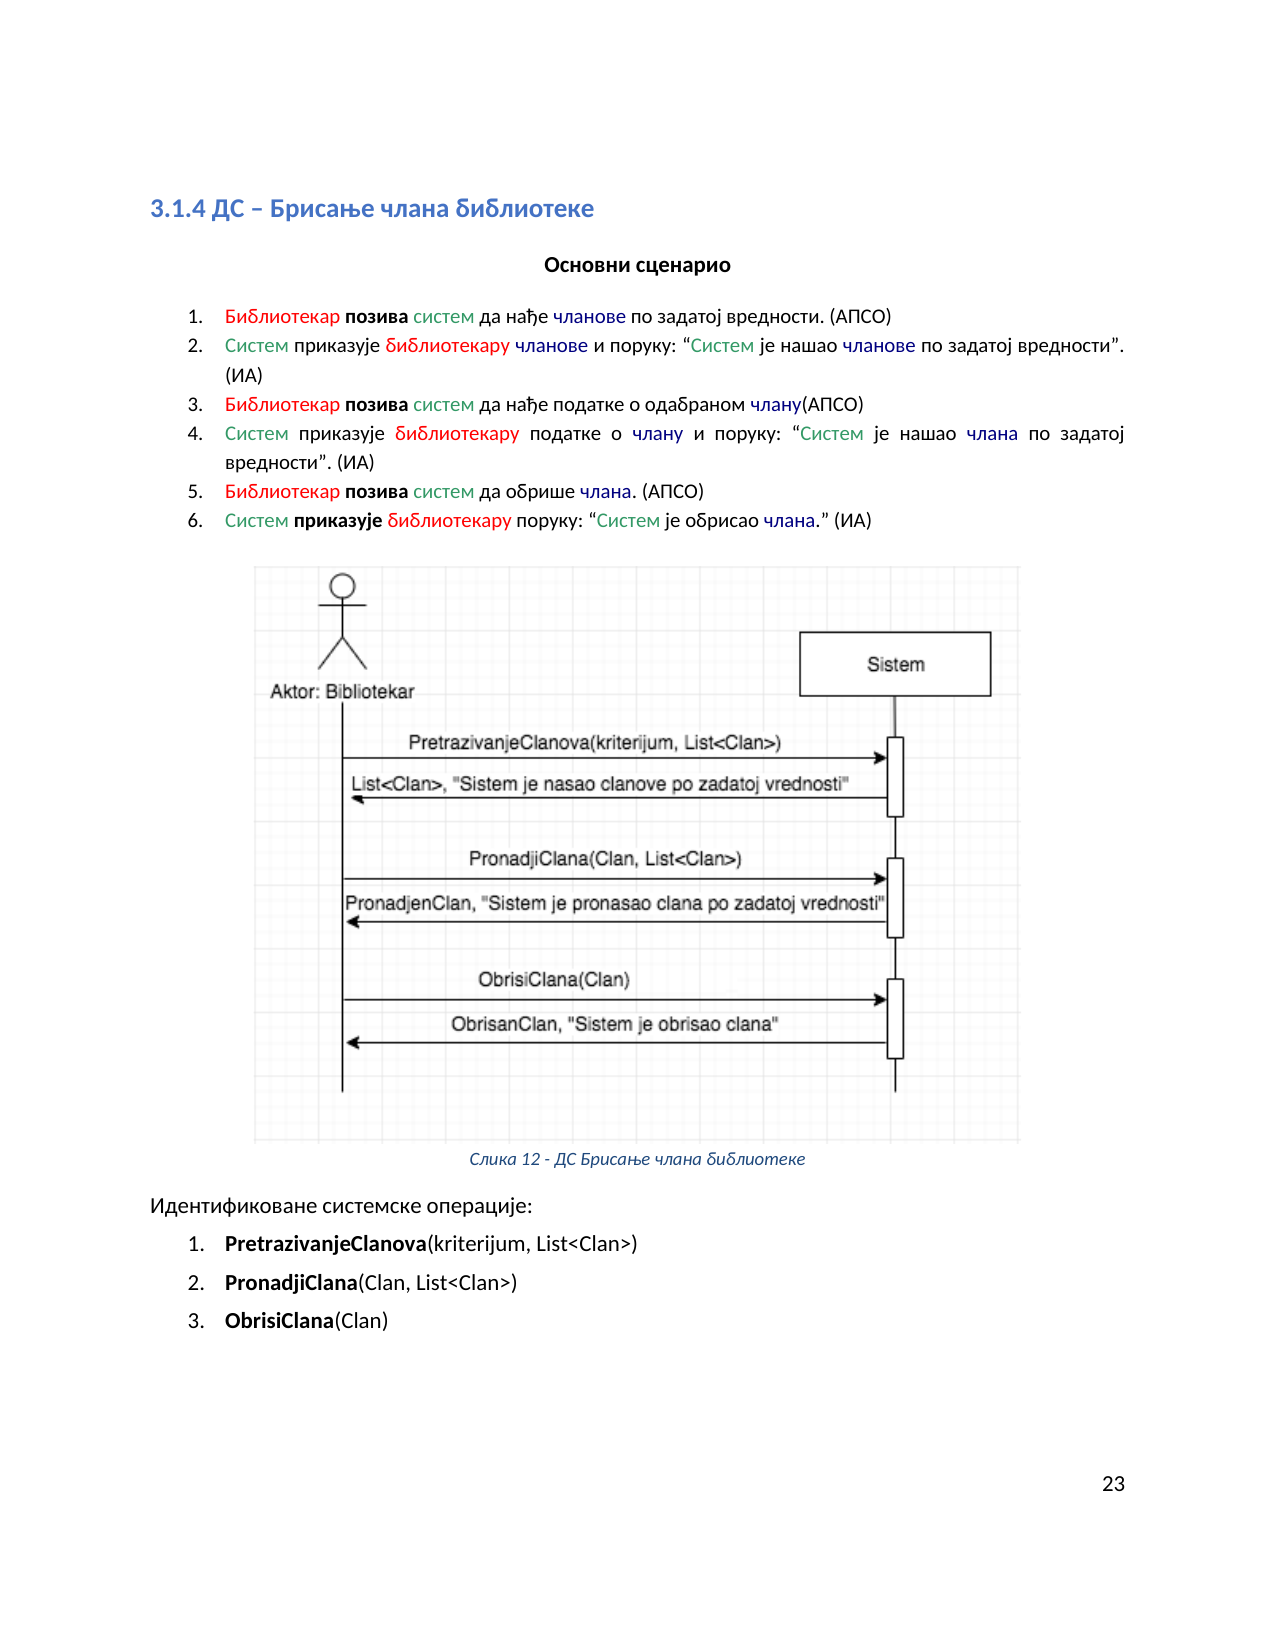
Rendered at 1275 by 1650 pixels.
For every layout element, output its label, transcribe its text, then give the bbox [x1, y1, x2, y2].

picture [253, 566, 1022, 1144]
list Библиотекар позива систем да нађе податке о одабраном члану(АПСО) [187, 391, 1125, 416]
list PronadjiClana(Clan, List<Clan>) [187, 1268, 1125, 1296]
list Систем приказује библиотекару чланове и поруку: “Систем је нашао чланове по задатој вредности”. (ИА) [187, 333, 1125, 387]
list ObrisiClana(Clan) [187, 1306, 1125, 1334]
list Систем приказује библиотекару податке о члану и поруку: “Систем је нашао члана по задатој вредности”. (ИА) [187, 420, 1125, 475]
text Основни сценарио [150, 250, 1125, 278]
subtitle 3.1.4 ДС – Брисање члана библиотеке [150, 192, 1125, 225]
text Слика 12 - ДС Брисање члана библиотеке [150, 1147, 1125, 1170]
list Библиотекар позива систем да обрише члана. (АПСО) [187, 478, 1125, 504]
list PretrazivanjeClanova(kriterijum, List<Clan>) [187, 1229, 1125, 1258]
list Библиотекар позива систем да нађе чланове по задатој вредности. (АПСО) [187, 303, 1125, 329]
text Идентификоване системске операције: [150, 1191, 1125, 1219]
list Систем приказује библиотекару поруку: “Систем је обрисао члана.” (ИА) [187, 508, 1125, 533]
